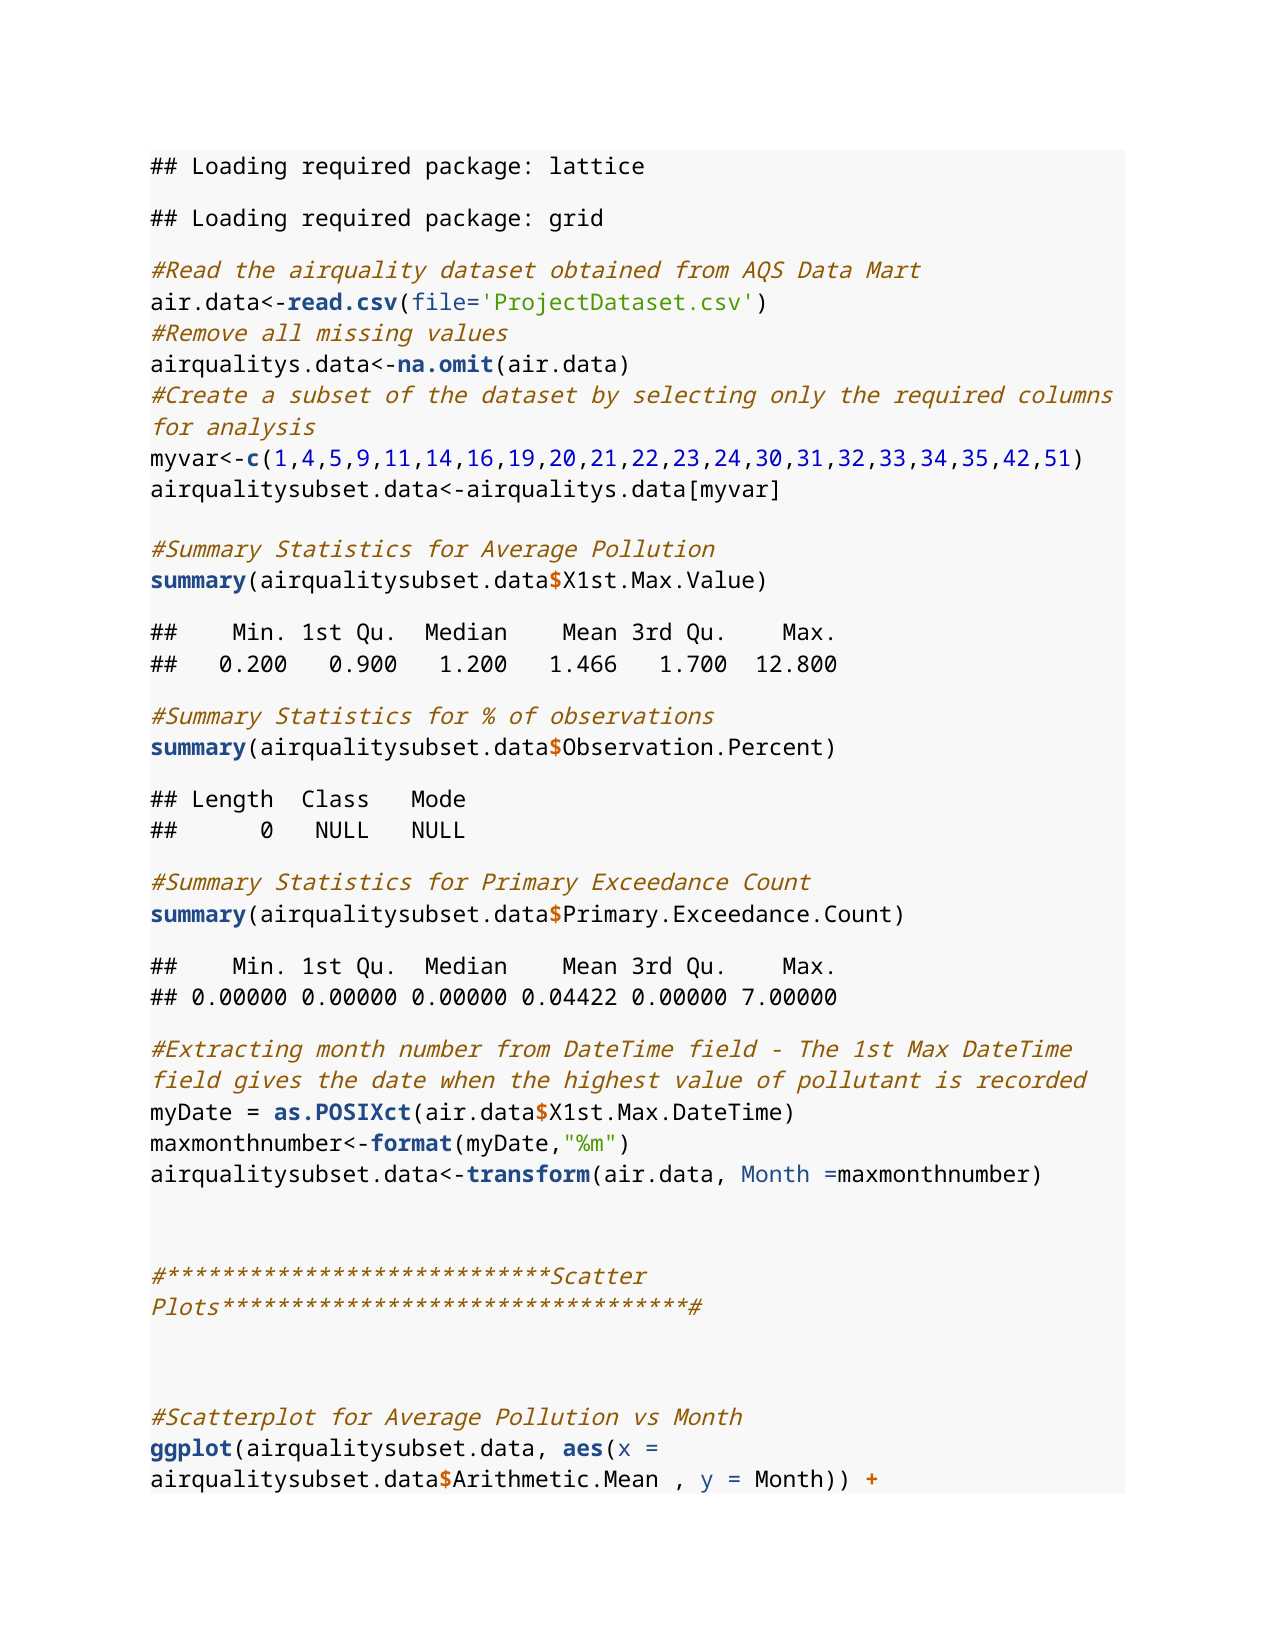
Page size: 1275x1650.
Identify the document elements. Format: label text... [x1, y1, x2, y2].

text ## Min. 1st Qu. Median Mean 3rd Qu. Max. ## 0.00000 0.00000 0.00000 0.04422 0.00000 7.00000 [150, 949, 1125, 1012]
text ## Length Class Mode ## 0 NULL NULL [150, 783, 1125, 845]
text #Summary Statistics for % of observations summary(airqualitysubset.data$Observation.Percent) [150, 699, 1125, 762]
text #Summary Statistics for Primary Exceedance Count summary(airqualitysubset.data$Primary.Exceedance.Count) [150, 866, 1125, 929]
text #Extracting month number from DateTime field - The 1st Max DateTime field gives the date when the highest value of pollutant is recorded myDate = as.POSIXct(air.data$X1st.Max.DateTime) maxmonthnumber<-format(myDate,"%m") airqualitysubset.data<-transform(air.data, Month =maxmonthnumber) [631, 1033, 1125, 1189]
text ## Min. 1st Qu. Median Mean 3rd Qu. Max. ## 0.200 0.900 1.200 1.466 1.700 12.800 [150, 616, 1125, 679]
text #Read the airquality dataset obtained from AQS Data Mart air.data<-read.csv(file='ProjectDataset.csv') #Remove all missing values airqualitys.data<-na.omit(air.data) #Create a subset of the dataset by selecting only the required columns for analysis myvar<-c(1,4,5,9,11,14,16,19,20,21,22,23,24,30,31,32,33,34,35,42,51) airqualitysubset.data<-airqualitys.data[myvar] #Summary Statistics for Average Pollution summary(airqualitysubset.data$X1st.Max.Value) [150, 254, 1125, 595]
text ## Loading required package: grid [150, 202, 1125, 233]
text #****************************Scatter Plots**********************************# [150, 1259, 1125, 1379]
text ## Loading required package: lattice [150, 150, 1125, 181]
